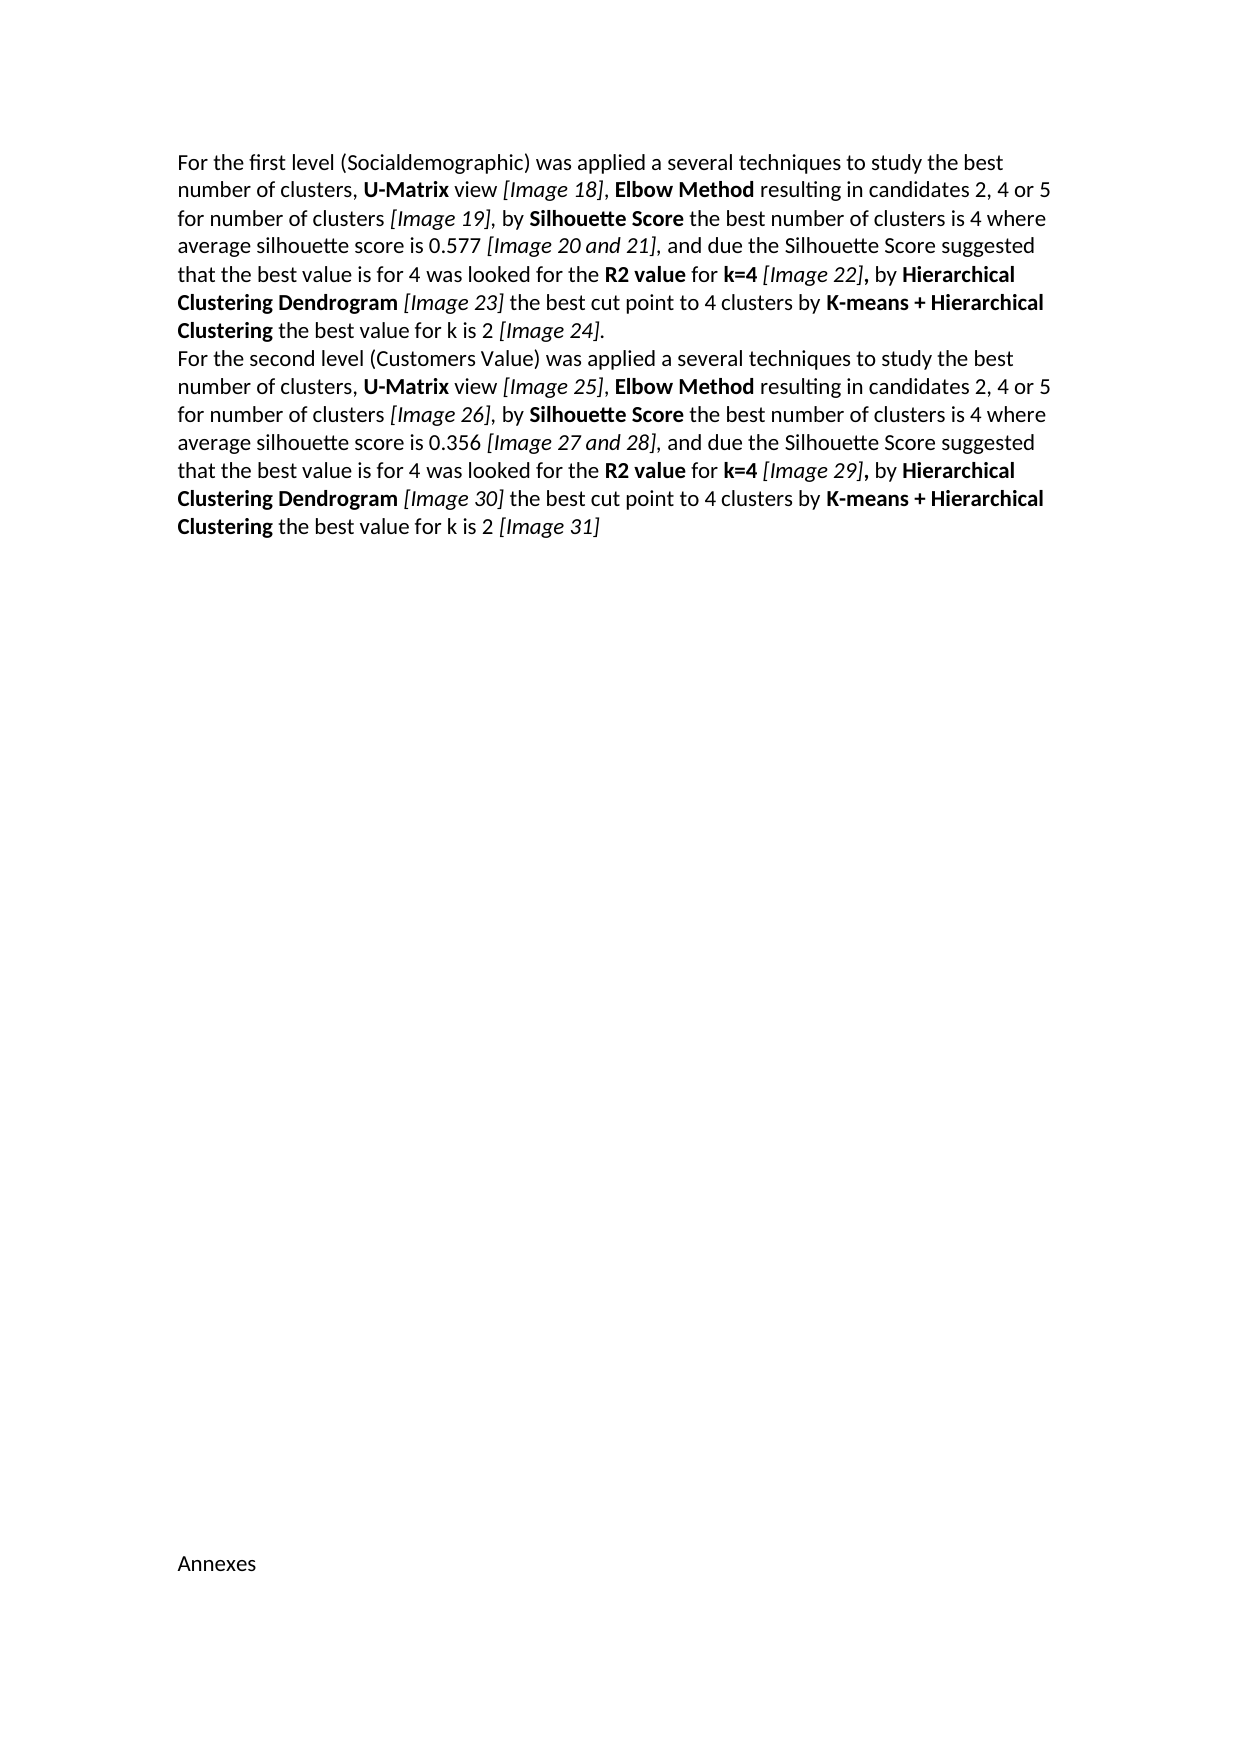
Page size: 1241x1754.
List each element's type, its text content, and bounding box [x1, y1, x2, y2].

text Annexes [177, 1549, 1063, 1577]
text For the second level (Customers Value) was applied a several techniques to study the best number of clusters, U-Matrix view [Image 25], Elbow Method resulting in candidates 2, 4 or 5 for number of clusters [Image 26], by Silhouette Score the best number of clusters is 4 where average silhouette score is 0.356 [Image 27 and 28], and due the Silhouette Score suggested that the best value is for 4 was looked for the R2 value for k=4 [Image 29], by Hierarchical Clustering Dendrogram [Image 30] the best cut point to 4 clusters by K-means + Hierarchical Clustering the best value for k is 2 [Image 31] [177, 344, 1063, 540]
text For the first level (Socialdemographic) was applied a several techniques to study the best number of clusters, U-Matrix view [Image 18], Elbow Method resulting in candidates 2, 4 or 5 for number of clusters [Image 19], by Silhouette Score the best number of clusters is 4 where average silhouette score is 0.577 [Image 20 and 21], and due the Silhouette Score suggested that the best value is for 4 was looked for the R2 value for k=4 [Image 22], by Hierarchical Clustering Dendrogram [Image 23] the best cut point to 4 clusters by K-means + Hierarchical Clustering the best value for k is 2 [Image 24]. [177, 148, 1063, 344]
